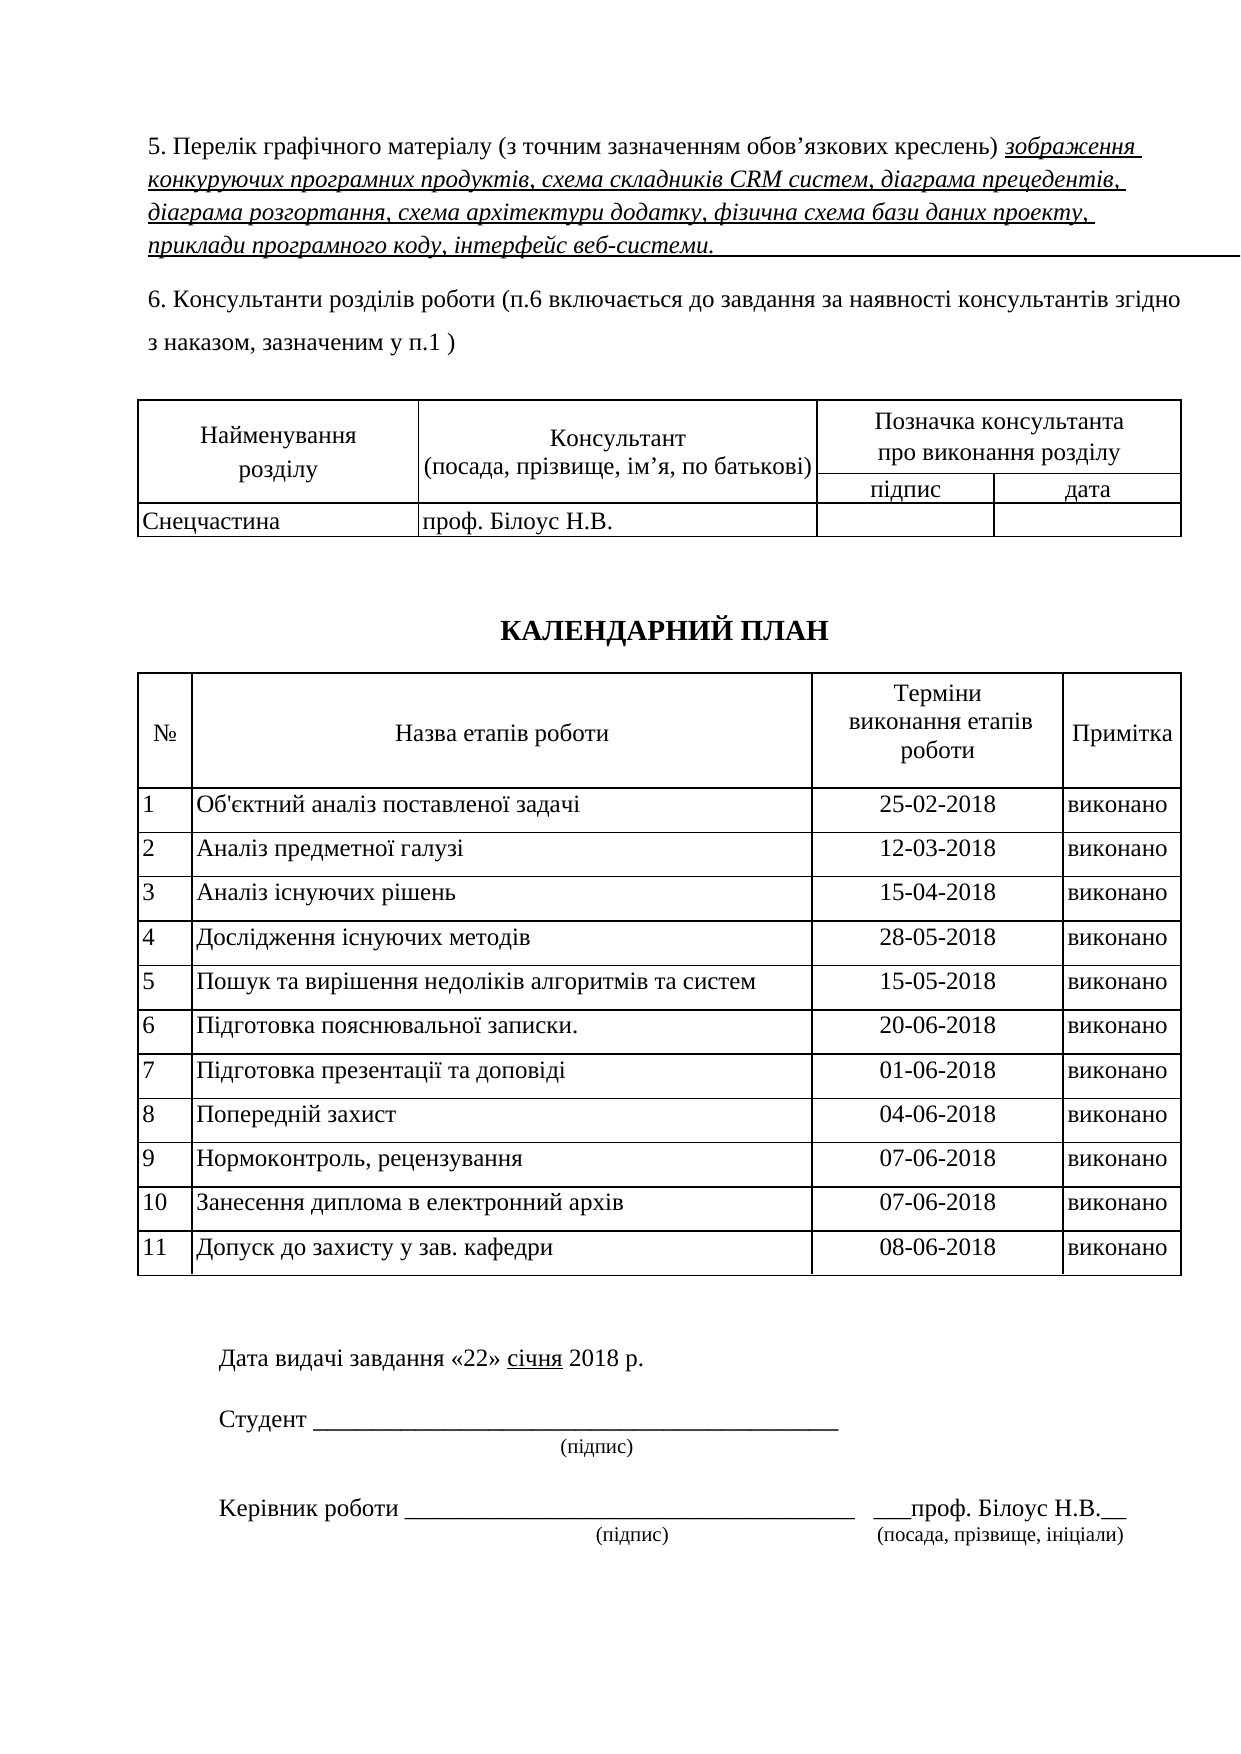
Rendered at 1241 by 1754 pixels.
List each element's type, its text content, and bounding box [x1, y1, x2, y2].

table_cell 07-06-2018 [813, 1143, 1062, 1186]
table_header Консультант (посада, прізвище, ім’я, по батькові) [419, 401, 816, 502]
table_cell Аналіз предметної галузі [193, 833, 811, 876]
table_cell виконано [1064, 1232, 1180, 1274]
table_cell виконано [1064, 833, 1180, 876]
table_cell 12-03-2018 [813, 833, 1062, 876]
table_cell Занесення диплома в електронний архів [193, 1188, 811, 1230]
table_header № [139, 674, 191, 787]
table_cell 07-06-2018 [813, 1188, 1062, 1230]
table_cell Підготовка презентації та доповіді [193, 1055, 811, 1097]
table_cell дата [995, 474, 1180, 502]
table_cell 28-05-2018 [813, 922, 1062, 964]
table_cell [818, 504, 993, 536]
table_cell Дослідження існуючих методів [193, 922, 811, 964]
table_cell 3 [139, 877, 191, 920]
table_cell 9 [139, 1143, 191, 1186]
table_cell 15-05-2018 [813, 966, 1062, 1009]
table_header Позначка консультанта про виконання розділу [818, 401, 1180, 472]
table_cell підпис [818, 474, 993, 502]
table_cell виконано [1064, 1143, 1180, 1186]
table_cell виконано [1064, 789, 1180, 832]
table_cell 2 [139, 833, 191, 876]
table_cell 01-06-2018 [813, 1055, 1062, 1097]
table_cell 20-06-2018 [813, 1011, 1062, 1053]
table_cell [995, 504, 1180, 536]
table_cell Пошук та вирішення недоліків алгоритмів та систем [193, 966, 811, 1009]
table_cell Попередній захист [193, 1099, 811, 1142]
table_cell 08-06-2018 [813, 1232, 1062, 1274]
table_cell виконано [1064, 922, 1180, 964]
table_cell 25-02-2018 [813, 789, 1062, 832]
text Студент ____________________________________ [148, 1401, 1181, 1434]
table_cell 11 [139, 1232, 191, 1274]
table_cell Снецчастина [139, 504, 418, 536]
table_cell Допуск до захисту у зав. кафедри [193, 1232, 811, 1274]
table_cell Аналіз існуючих рішень [193, 877, 811, 920]
text 6. Консультанти розділів роботи (п.6 включається до завдання за наявності консультантів згідно з наказом, зазначеним у п.1 ) [148, 284, 1181, 356]
text (підпис) (посада, прізвище, ініціали) [148, 1522, 1181, 1546]
table_cell виконано [1064, 877, 1180, 920]
table_cell Підготовка пояснювальної записки. [193, 1011, 811, 1053]
table_cell виконано [1064, 1011, 1180, 1053]
text Kepiвник роботи ____________________________________ ___проф. Білоус Н.В.__ [148, 1493, 1181, 1522]
table_cell 6 [139, 1011, 191, 1053]
table_cell 8 [139, 1099, 191, 1142]
table_cell 15-04-2018 [813, 877, 1062, 920]
table_cell виконано [1064, 1055, 1180, 1097]
table_cell 04-06-2018 [813, 1099, 1062, 1142]
table_header Терміни виконання етапів роботи [813, 674, 1062, 787]
table_header Найменування розділу [139, 401, 418, 502]
text Дата видачі завдання «22» січня 2018 р. [148, 1343, 1181, 1372]
table_cell виконано [1064, 1188, 1180, 1230]
table_header Назва eтапів роботи [193, 674, 811, 787]
text (підпис) [148, 1434, 931, 1458]
table_cell проф. Білоус Н.В. [419, 504, 816, 536]
table_cell виконано [1064, 1099, 1180, 1142]
table_cell виконано [1064, 966, 1180, 1009]
table_cell 7 [139, 1055, 191, 1097]
table_cell 1 [139, 789, 191, 832]
table_header Примітка [1064, 674, 1180, 787]
table_cell 10 [139, 1188, 191, 1230]
table_cell Об'єктний аналіз поставленої задачі [193, 789, 811, 832]
table_cell 5 [139, 966, 191, 1009]
table_cell Нормоконтроль, рецензування [193, 1143, 811, 1186]
text КАЛЕНДАРНИЙ ПЛАН [148, 613, 1181, 647]
table_cell 4 [139, 922, 191, 964]
